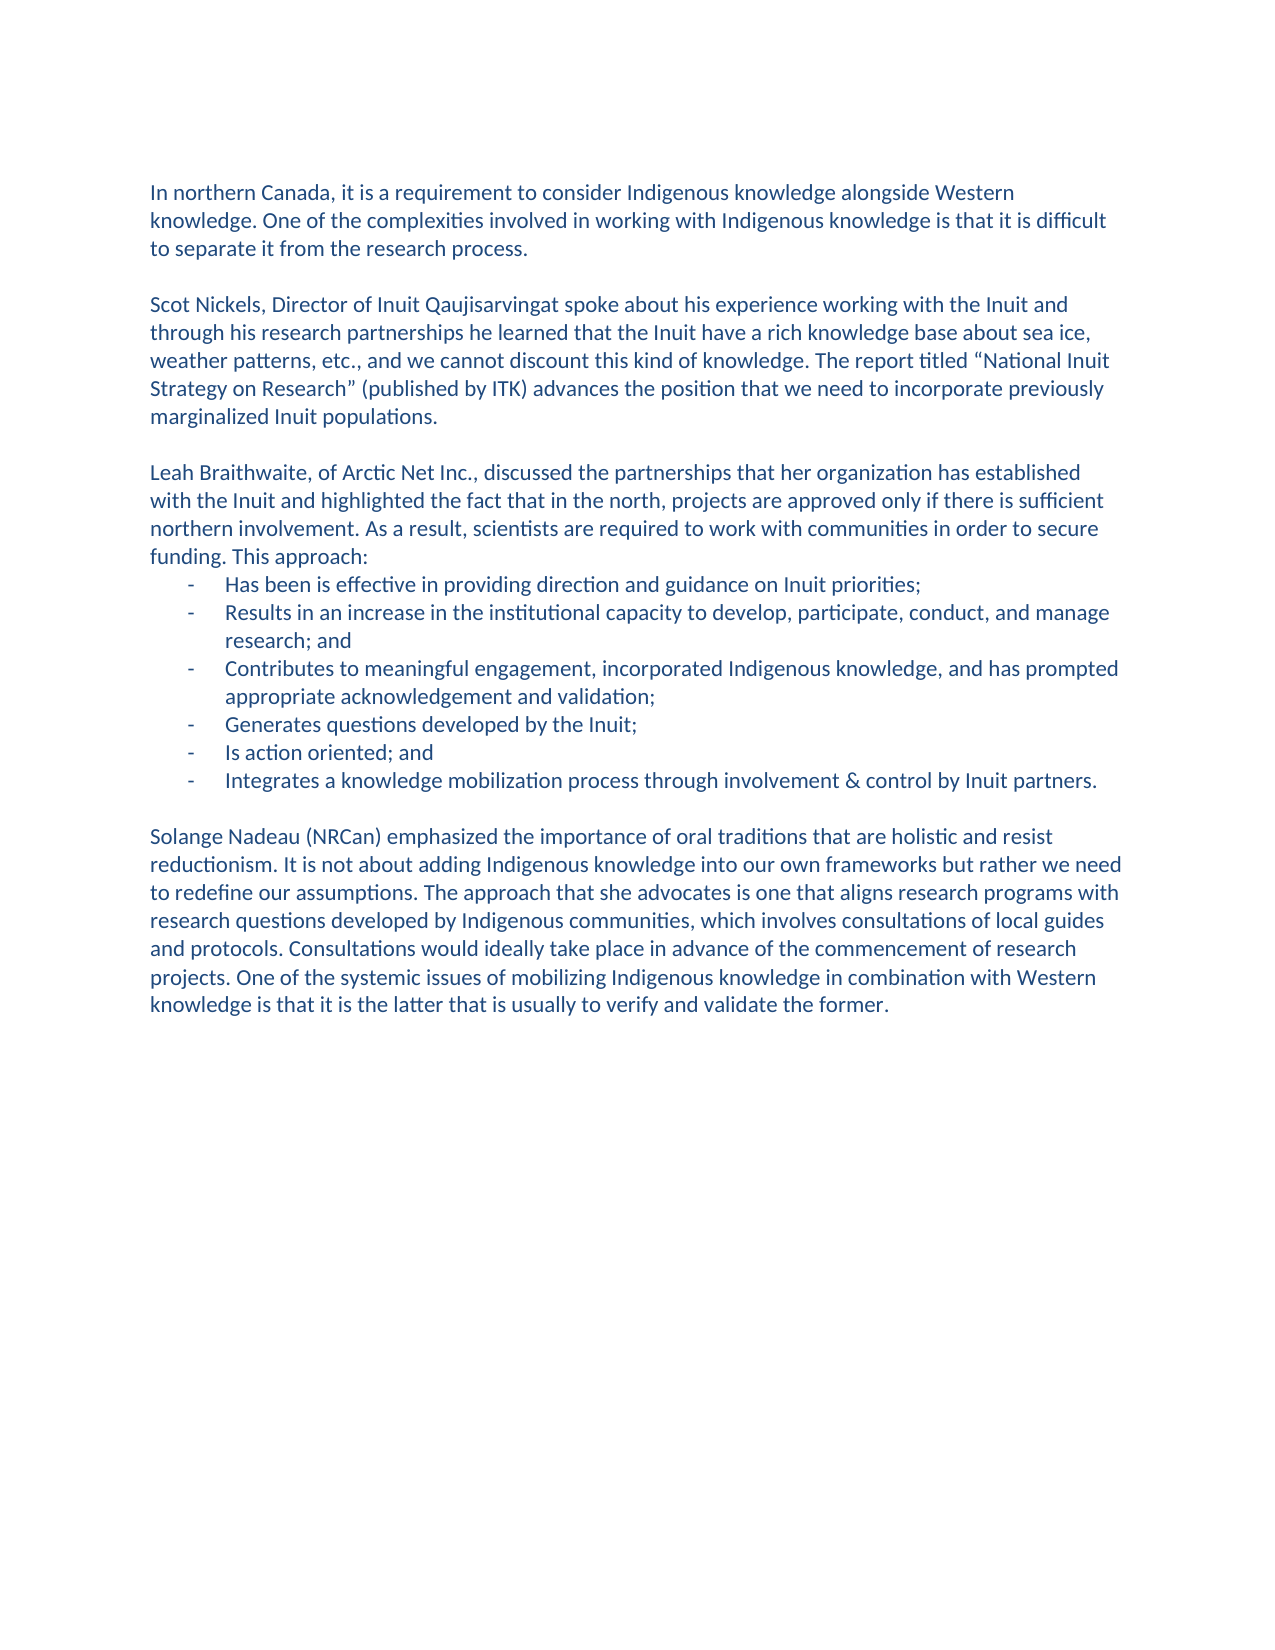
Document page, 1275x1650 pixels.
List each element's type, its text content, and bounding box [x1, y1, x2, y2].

list Results in an increase in the institutional capacity to develop, participate, conduct, and manage research; and [187, 598, 1125, 654]
text Leah Braithwaite, of Arctic Net Inc., discussed the partnerships that her organization has established with the Inuit and highlighted the fact that in the north, projects are approved only if there is sufficient northern involvement. As a result, scientists are required to work with communities in order to secure funding. This approach: [150, 458, 1125, 570]
list Contributes to meaningful engagement, incorporated Indigenous knowledge, and has prompted appropriate acknowledgement and validation; [187, 654, 1125, 710]
list Generates questions developed by the Inuit; [187, 710, 1125, 738]
list Integrates a knowledge mobilization process through involvement & control by Inuit partners. [187, 766, 1125, 794]
list Has been is effective in providing direction and guidance on Inuit priorities; [187, 570, 1125, 598]
text Scot Nickels, Director of Inuit Qaujisarvingat spoke about his experience working with the Inuit and through his research partnerships he learned that the Inuit have a rich knowledge base about sea ice, weather patterns, etc., and we cannot discount this kind of knowledge. The report titled “National Inuit Strategy on Research” (published by ITK) advances the position that we need to incorporate previously marginalized Inuit populations. [150, 290, 1125, 430]
list Is action oriented; and [187, 738, 1125, 766]
text Solange Nadeau (NRCan) emphasized the importance of oral traditions that are holistic and resist reductionism. It is not about adding Indigenous knowledge into our own frameworks but rather we need to redefine our assumptions. The approach that she advocates is one that aligns research programs with research questions developed by Indigenous communities, which involves consultations of local guides and protocols. Consultations would ideally take place in advance of the commencement of research projects. One of the systemic issues of mobilizing Indigenous knowledge in combination with Western knowledge is that it is the latter that is usually to verify and validate the former. [150, 822, 1125, 1019]
text In northern Canada, it is a requirement to consider Indigenous knowledge alongside Western knowledge. One of the complexities involved in working with Indigenous knowledge is that it is difficult to separate it from the research process. [150, 178, 1125, 262]
